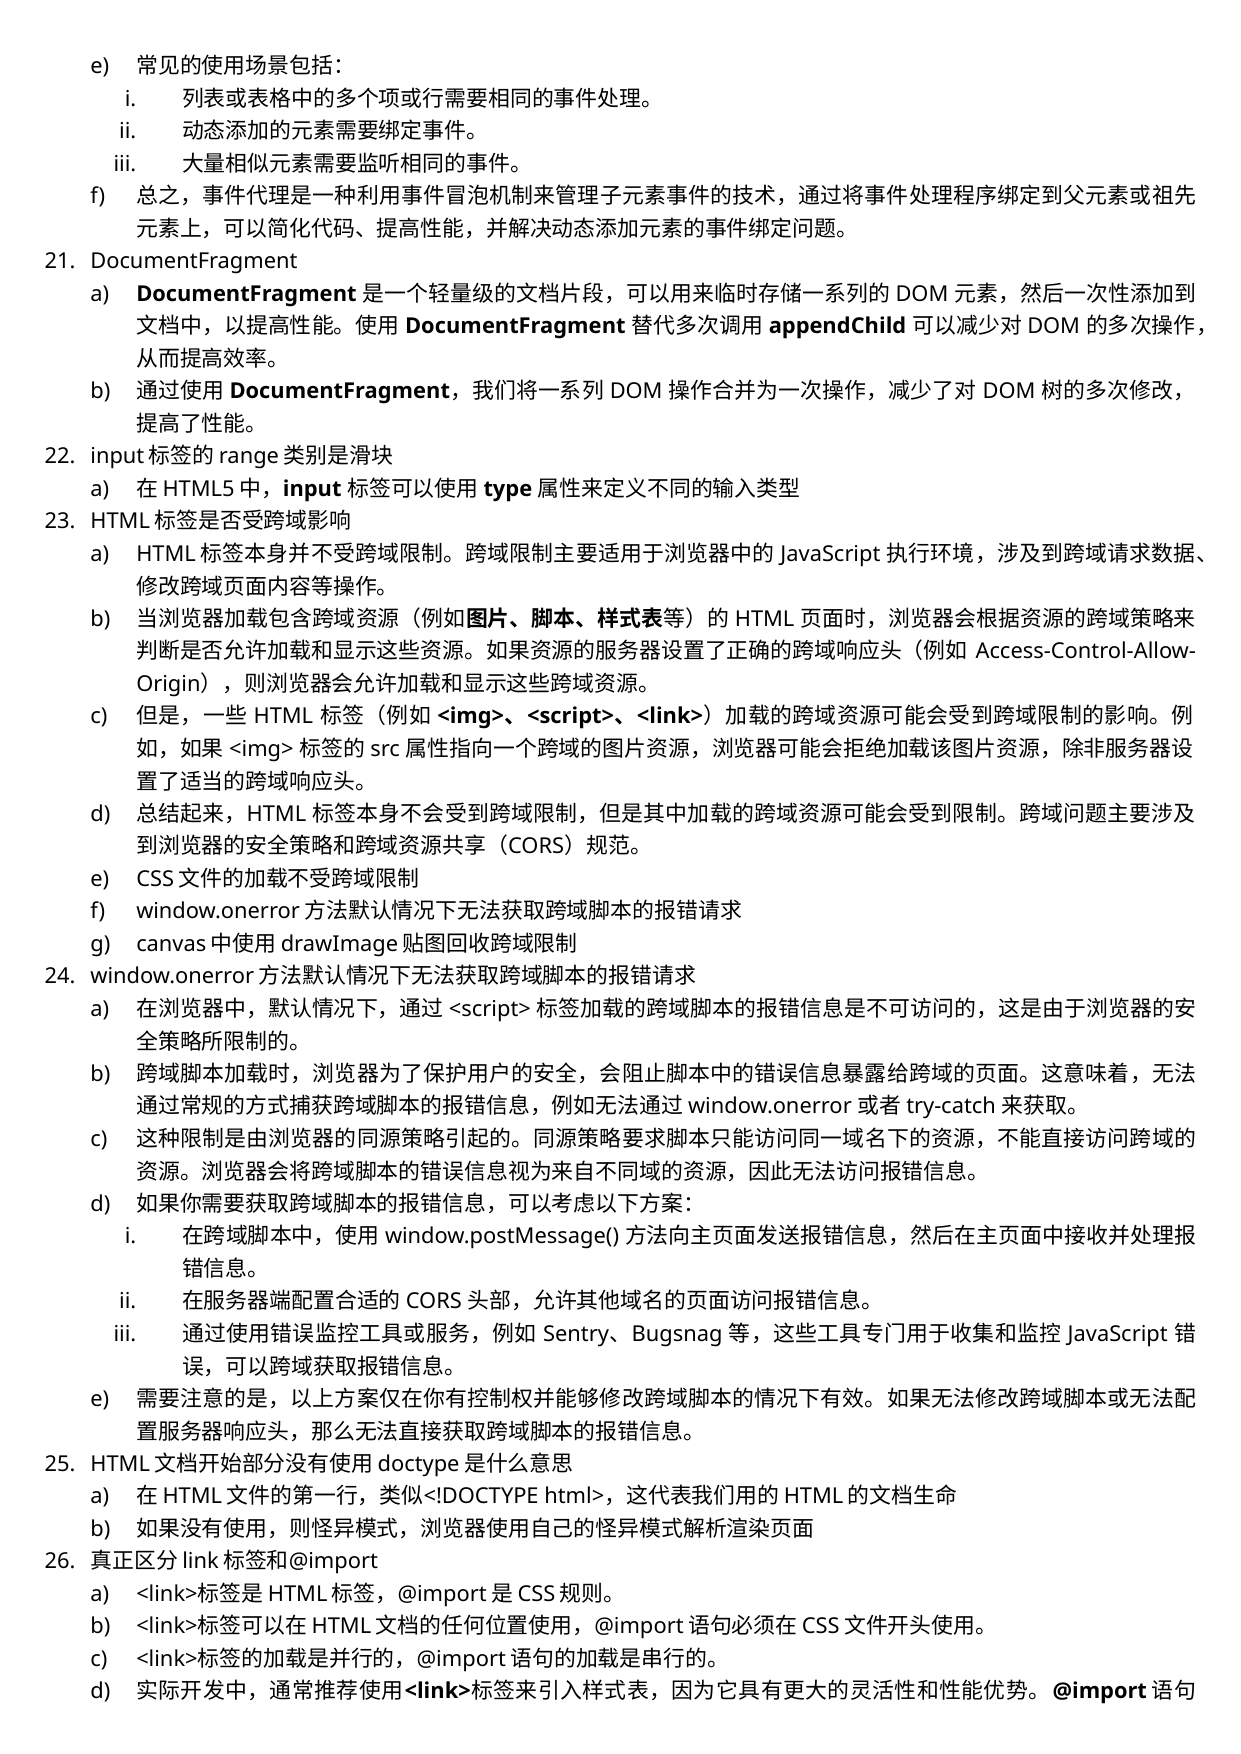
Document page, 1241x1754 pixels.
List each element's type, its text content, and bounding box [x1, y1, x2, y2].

list 在跨域脚本中，使用 window.postMessage() 方法向主页面发送报错信息，然后在主页面中接收并处理报错信息。 [136, 1218, 1196, 1283]
list 需要注意的是，以上方案仅在你有控制权并能够修改跨域脚本的情况下有效。如果无法修改跨域脚本或无法配置服务器响应头，那么无法直接获取跨域脚本的报错信息。 [90, 1381, 1196, 1446]
list 列表或表格中的多个项或行需要相同的事件处理。 [136, 81, 1196, 113]
list 在HTML文件的第一行，类似<!DOCTYPE html>，这代表我们用的HTML的文档生命 [90, 1478, 1196, 1511]
list <link>标签的加载是并行的，@import语句的加载是串行的。 [90, 1641, 1196, 1673]
list 跨域脚本加载时，浏览器为了保护用户的安全，会阻止脚本中的错误信息暴露给跨域的页面。这意味着，无法通过常规的方式捕获跨域脚本的报错信息，例如无法通过 window.onerror 或者 try-catch 来获取。 [90, 1056, 1196, 1121]
list 如果你需要获取跨域脚本的报错信息，可以考虑以下方案： [90, 1186, 1196, 1218]
list <link>标签可以在HTML文档的任何位置使用，@import语句必须在CSS文件开头使用。 [90, 1608, 1196, 1641]
list 通过使用错误监控工具或服务，例如 Sentry、Bugsnag 等，这些工具专门用于收集和监控 JavaScript 错误，可以跨域获取报错信息。 [136, 1316, 1196, 1381]
list CSS文件的加载不受跨域限制 [90, 861, 1196, 893]
list HTML标签是否受跨域影响 [44, 503, 1196, 536]
list DocumentFragment 是一个轻量级的文档片段，可以用来临时存储一系列的 DOM 元素，然后一次性添加到文档中，以提高性能。使用 DocumentFragment 替代多次调用 appendChild 可以减少对 DOM 的多次操作，从而提高效率。 [90, 276, 1196, 373]
list 在HTML5中，input 标签可以使用 type 属性来定义不同的输入类型 [90, 471, 1196, 503]
list 如果没有使用，则怪异模式，浏览器使用自己的怪异模式解析渲染页面 [90, 1511, 1196, 1543]
list 当浏览器加载包含跨域资源（例如图片、脚本、样式表等）的 HTML 页面时，浏览器会根据资源的跨域策略来判断是否允许加载和显示这些资源。如果资源的服务器设置了正确的跨域响应头（例如 Access-Control-Allow-Origin），则浏览器会允许加载和显示这些跨域资源。 [90, 601, 1196, 698]
list 大量相似元素需要监听相同的事件。 [136, 146, 1196, 178]
list 真正区分link标签和@import [44, 1543, 1196, 1576]
list canvas中使用drawImage贴图回收跨域限制 [90, 926, 1196, 958]
list DocumentFragment [44, 243, 1196, 276]
list 动态添加的元素需要绑定事件。 [136, 113, 1196, 146]
list input标签的range类别是滑块 [44, 438, 1196, 471]
list window.onerror方法默认情况下无法获取跨域脚本的报错请求 [90, 893, 1196, 926]
list 通过使用 DocumentFragment，我们将一系列 DOM 操作合并为一次操作，减少了对 DOM 树的多次修改，提高了性能。 [90, 373, 1196, 438]
list 总结起来，HTML 标签本身不会受到跨域限制，但是其中加载的跨域资源可能会受到限制。跨域问题主要涉及到浏览器的安全策略和跨域资源共享（CORS）规范。 [90, 796, 1196, 861]
list HTML标签本身并不受跨域限制。跨域限制主要适用于浏览器中的 JavaScript 执行环境，涉及到跨域请求数据、修改跨域页面内容等操作。 [90, 536, 1196, 601]
list <link>标签是HTML标签，@import是CSS规则。 [90, 1576, 1196, 1608]
list 这种限制是由浏览器的同源策略引起的。同源策略要求脚本只能访问同一域名下的资源，不能直接访问跨域的资源。浏览器会将跨域脚本的错误信息视为来自不同域的资源，因此无法访问报错信息。 [90, 1121, 1196, 1186]
list HTML文档开始部分没有使用doctype是什么意思 [44, 1446, 1196, 1478]
list 总之，事件代理是一种利用事件冒泡机制来管理子元素事件的技术，通过将事件处理程序绑定到父元素或祖先元素上，可以简化代码、提高性能，并解决动态添加元素的事件绑定问题。 [90, 178, 1196, 243]
list 在服务器端配置合适的 CORS 头部，允许其他域名的页面访问报错信息。 [136, 1283, 1196, 1316]
list 但是，一些 HTML 标签（例如 <img>、<script>、<link>）加载的跨域资源可能会受到跨域限制的影响。例如，如果 <img> 标签的 src 属性指向一个跨域的图片资源，浏览器可能会拒绝加载该图片资源，除非服务器设置了适当的跨域响应头。 [90, 698, 1196, 796]
list 实际开发中，通常推荐使用<link>标签来引入样式表，因为它具有更大的灵活性和性能优势。@import语句在一些特定的场景下可能会有一些限制，并且对于页面加载性能也有一定的影响。 [90, 1673, 1196, 1706]
list window.onerror方法默认情况下无法获取跨域脚本的报错请求 [44, 958, 1196, 991]
list 在浏览器中，默认情况下，通过 <script> 标签加载的跨域脚本的报错信息是不可访问的，这是由于浏览器的安全策略所限制的。 [90, 991, 1196, 1056]
list 常见的使用场景包括： [90, 48, 1196, 81]
